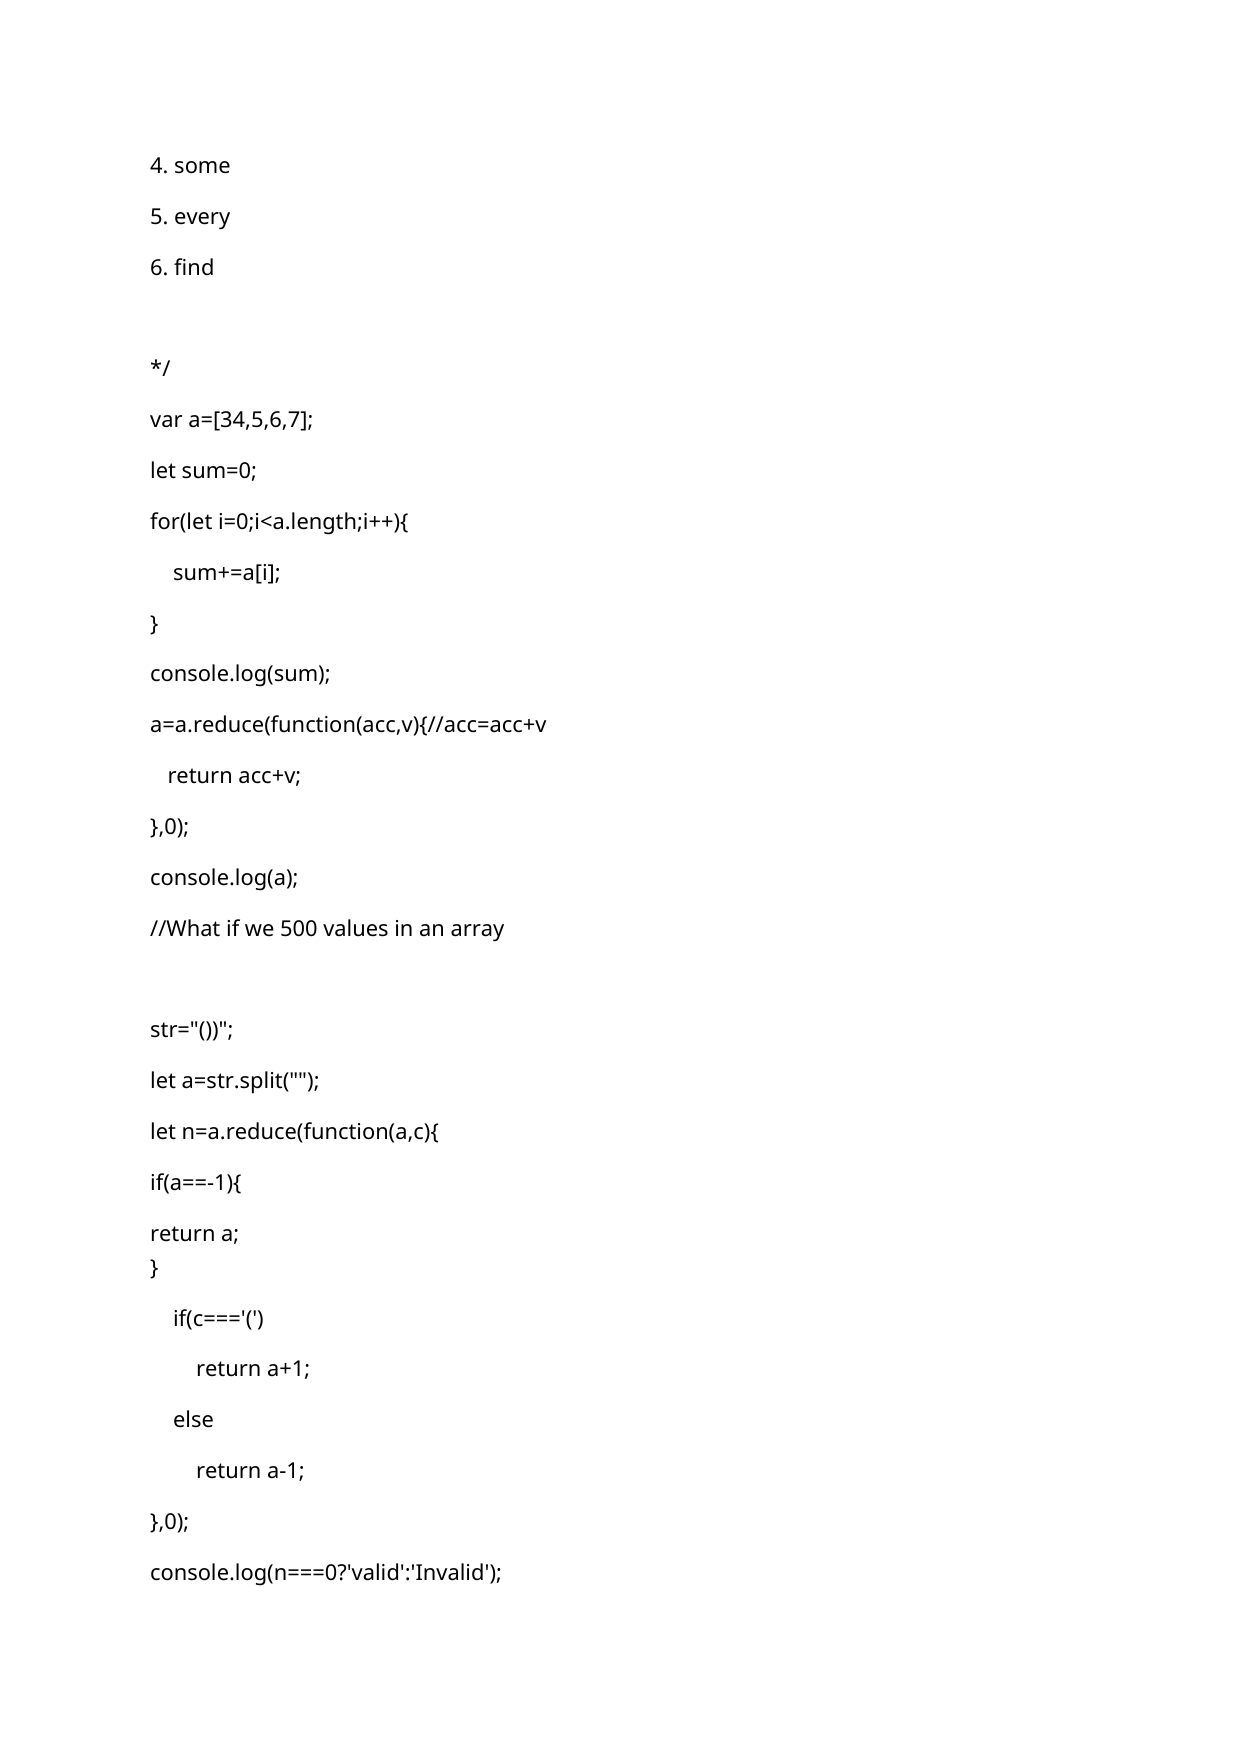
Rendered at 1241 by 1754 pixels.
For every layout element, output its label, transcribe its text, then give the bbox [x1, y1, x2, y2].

text console.log(n===0?'valid':'Invalid'); [150, 1557, 1090, 1586]
text var a=[34,5,6,7]; [150, 404, 1090, 434]
text },0); [150, 811, 1090, 841]
text } [150, 607, 1090, 637]
text return a+1; [150, 1353, 1090, 1383]
text return a; } [150, 1217, 1090, 1281]
text return a-1; [150, 1455, 1090, 1485]
text if(c==='(') [150, 1302, 1090, 1332]
text sum+=a[i]; [150, 557, 1090, 586]
text return acc+v; [150, 760, 1090, 790]
text },0); [150, 1506, 1090, 1536]
text */ [150, 353, 1090, 383]
text 5. every [150, 201, 1090, 231]
text for(let i=0;i<a.length;i++){ [150, 506, 1090, 536]
text str="())"; [150, 1014, 1090, 1044]
text console.log(sum); [150, 658, 1090, 688]
text else [150, 1404, 1090, 1434]
text a=a.reduce(function(acc,v){//acc=acc+v [150, 709, 1090, 739]
text if(a==-1){ [150, 1167, 1090, 1196]
text //What if we 500 values in an array [150, 912, 1090, 942]
text let sum=0; [150, 455, 1090, 485]
text let n=a.reduce(function(a,c){ [150, 1116, 1090, 1146]
text let a=str.split(""); [150, 1065, 1090, 1095]
text console.log(a); [150, 862, 1090, 891]
text 4. some [150, 150, 1090, 180]
text 6. find [150, 252, 1090, 281]
